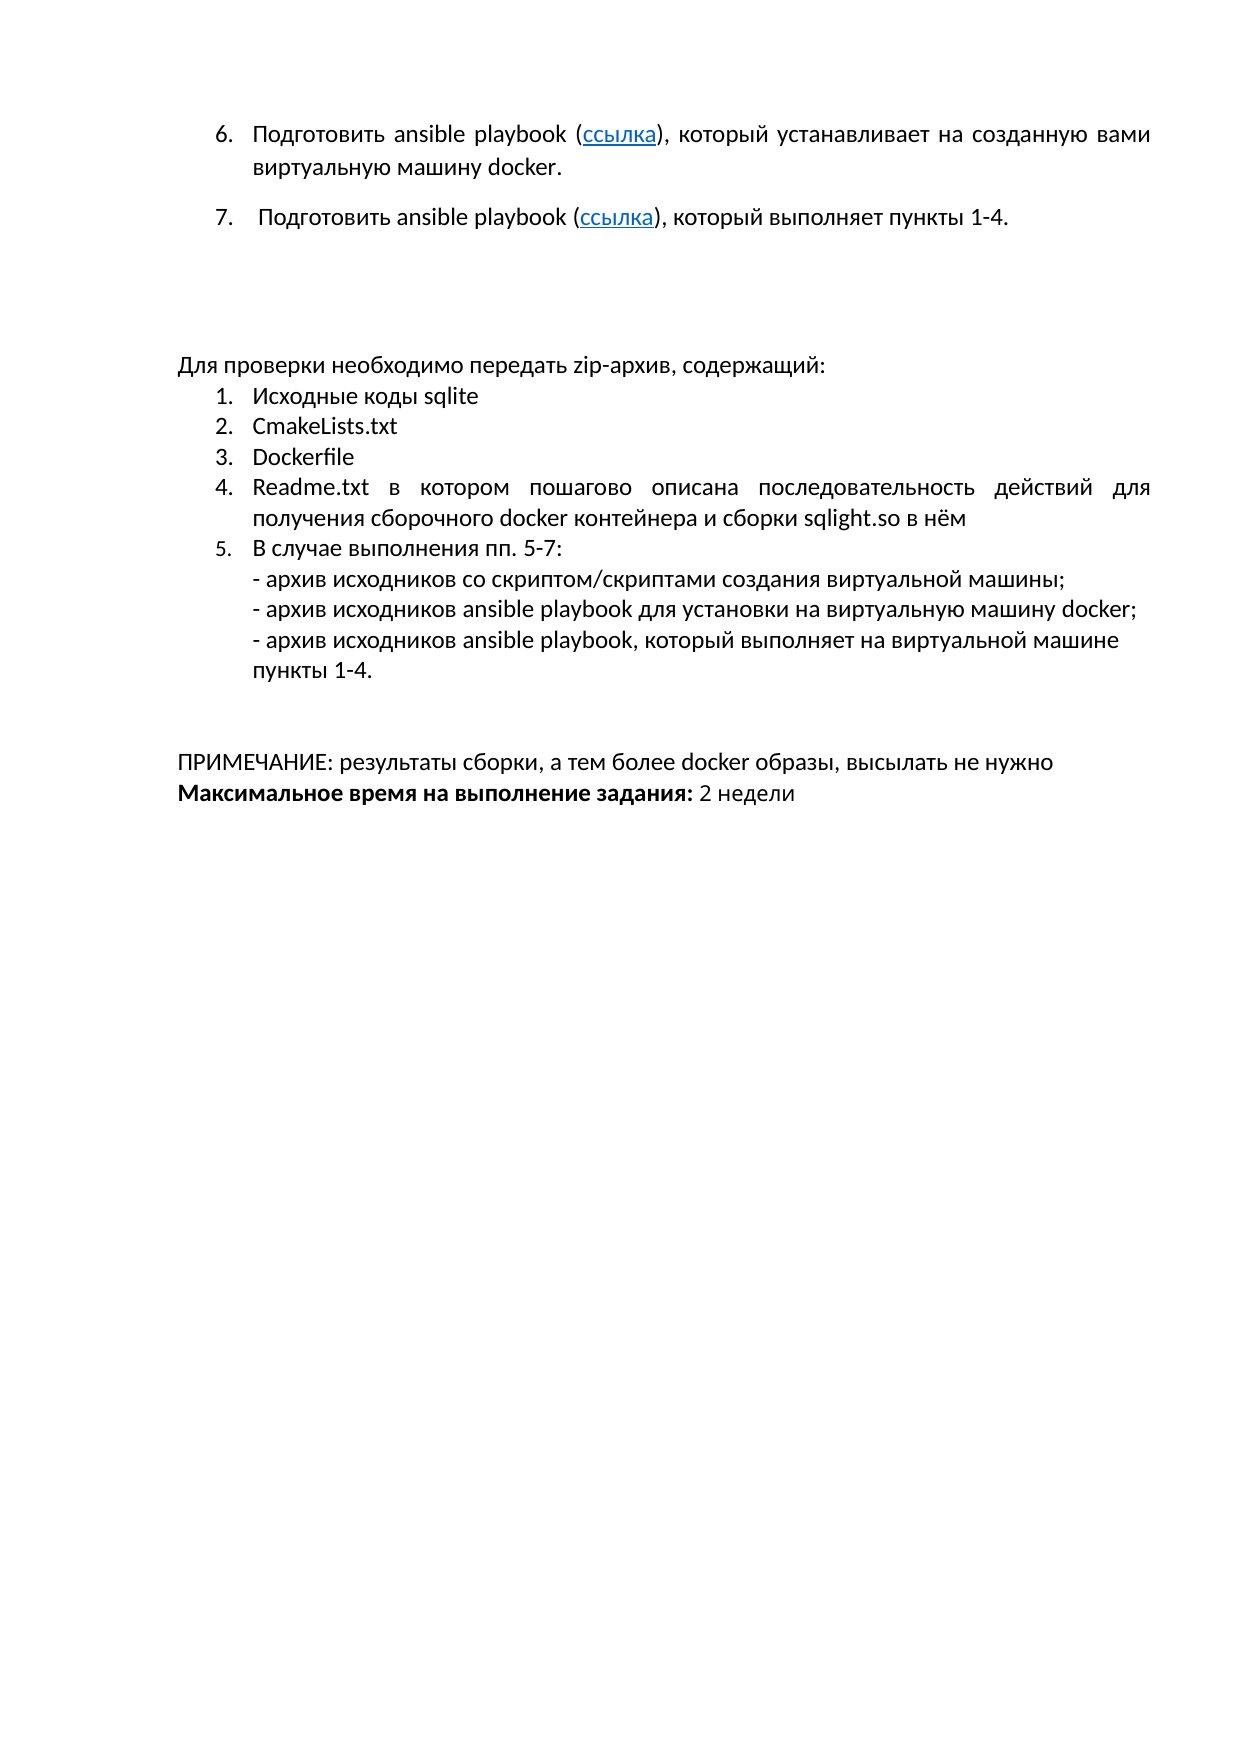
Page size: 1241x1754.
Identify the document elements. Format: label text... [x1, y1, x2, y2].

list Подготовить ansible playbook (ссылка), который устанавливает на созданную вами виртуальную машину docker. [215, 118, 1152, 182]
list - архив исходников ansible playbook, который выполняет на виртуальной машине пункты 1-4. [252, 624, 1152, 685]
list Подготовить ansible playbook (ссылка), который выполняет пункты 1-4. [215, 201, 1152, 231]
text Максимальное время на выполнение задания: 2 недели [177, 777, 1152, 807]
text Для проверки необходимо передать zip-архив, содержащий: [177, 349, 1152, 380]
list Исходные коды sqlite [215, 380, 1152, 410]
list - архив исходников ansible playbook для установки на виртуальную машину docker; [252, 593, 1152, 624]
list - архив исходников со скриптом/скриптами создания виртуальной машины; [252, 563, 1152, 593]
text ПРИМЕЧАНИЕ: результаты сборки, а тем более docker образы, высылать не нужно [177, 746, 1152, 777]
list Readme.txt в котором пошагово описана последовательность действий для получения сборочного docker контейнера и сборки sqlight.so в нём [215, 471, 1152, 532]
list CmakeLists.txt [215, 410, 1152, 441]
list Dockerfile [215, 441, 1152, 471]
list В случае выполнения пп. 5-7: [215, 532, 1152, 563]
